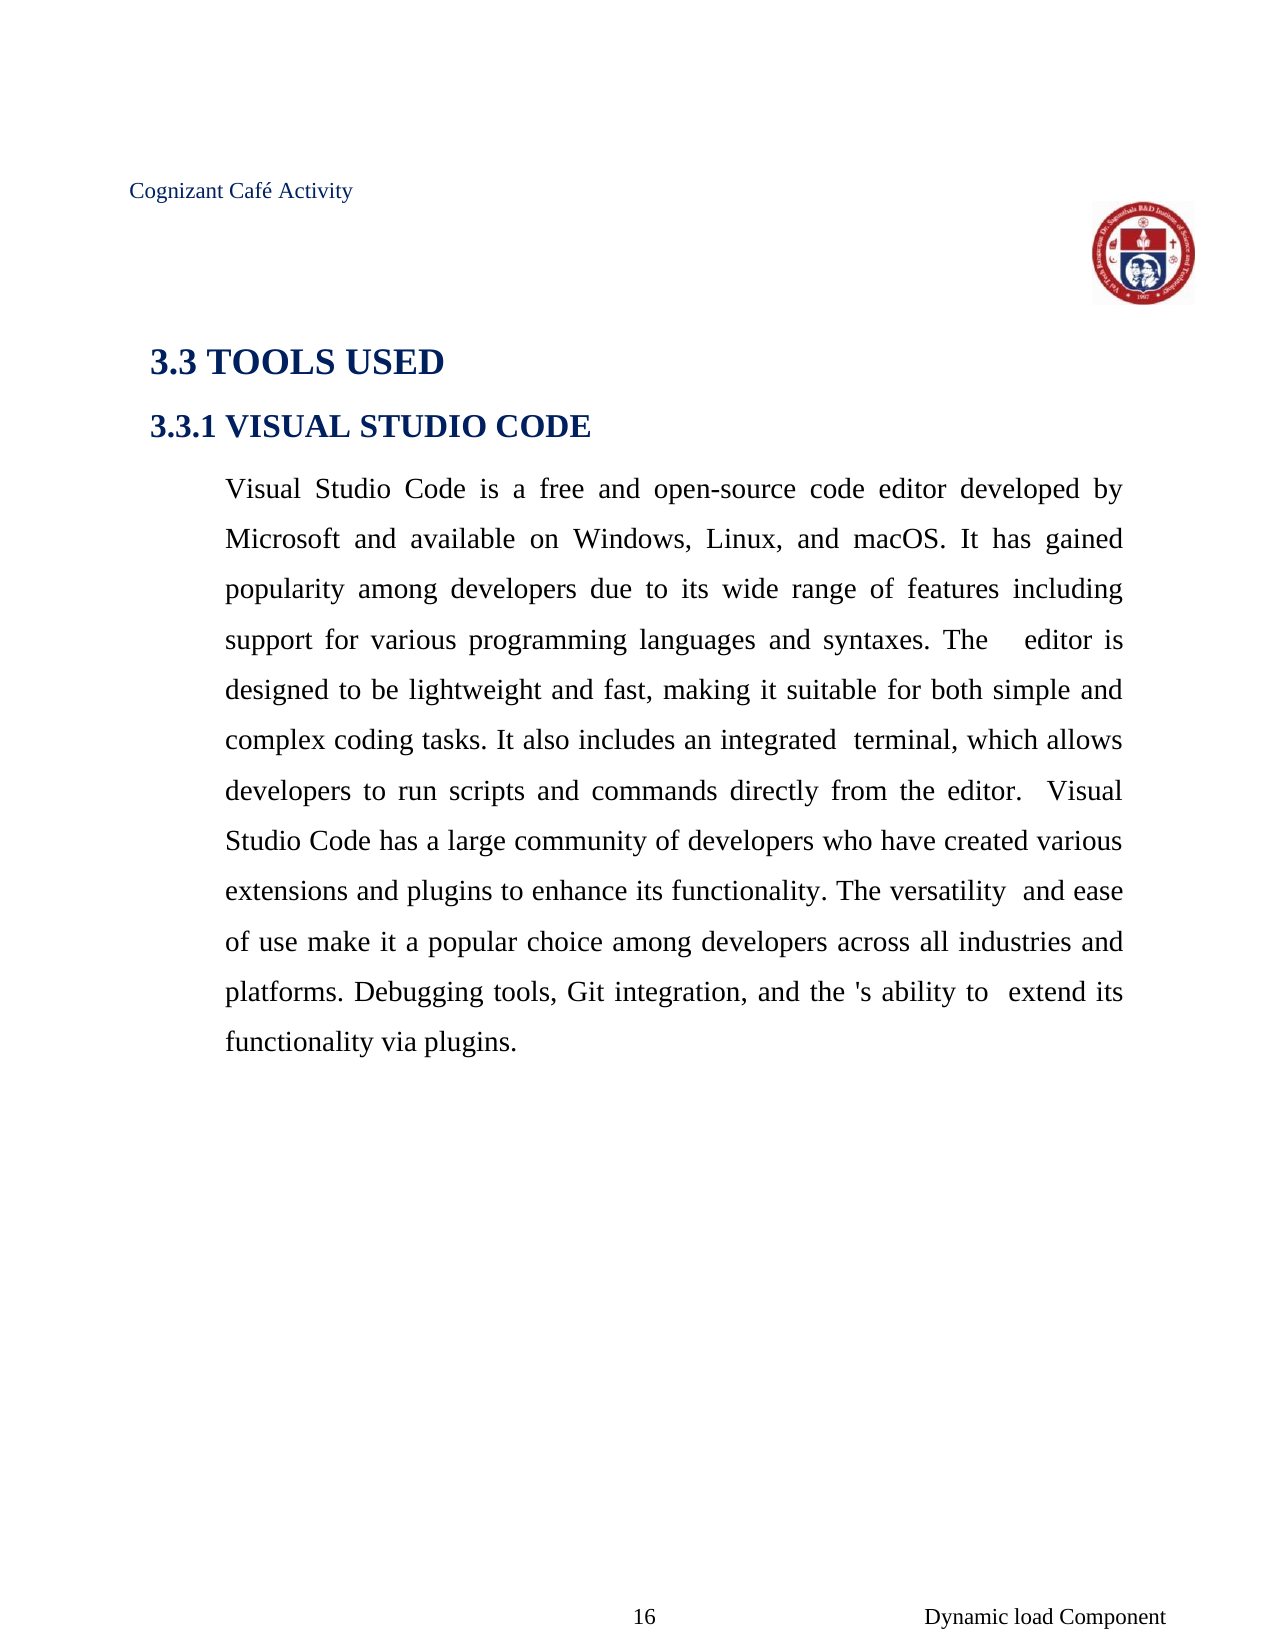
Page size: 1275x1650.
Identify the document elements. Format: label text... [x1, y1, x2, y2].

list Visual Studio Code is a free and open-source code editor developed by Microsoft and available on Windows, Linux, and macOS. It has gained popularity among developers due to its wide range of features including support for various programming languages ​​and syntaxes. The editor is designed to be lightweight and fast, making it suitable for both simple and complex coding tasks. It also includes an integrated terminal, which allows developers to run scripts and commands directly from the editor. Visual Studio Code has a large community of developers who have created various extensions and plugins to enhance its functionality. The versatility and ease of use make it a popular choice among developers across all industries and platforms. Debugging tools, Git integration, and the 's ability to extend its functionality via plugins. [187, 471, 1124, 1058]
subtitle TOOLS USED [150, 340, 1206, 383]
picture [1091, 201, 1196, 305]
subtitle VISUAL STUDIO CODE [150, 406, 1206, 444]
